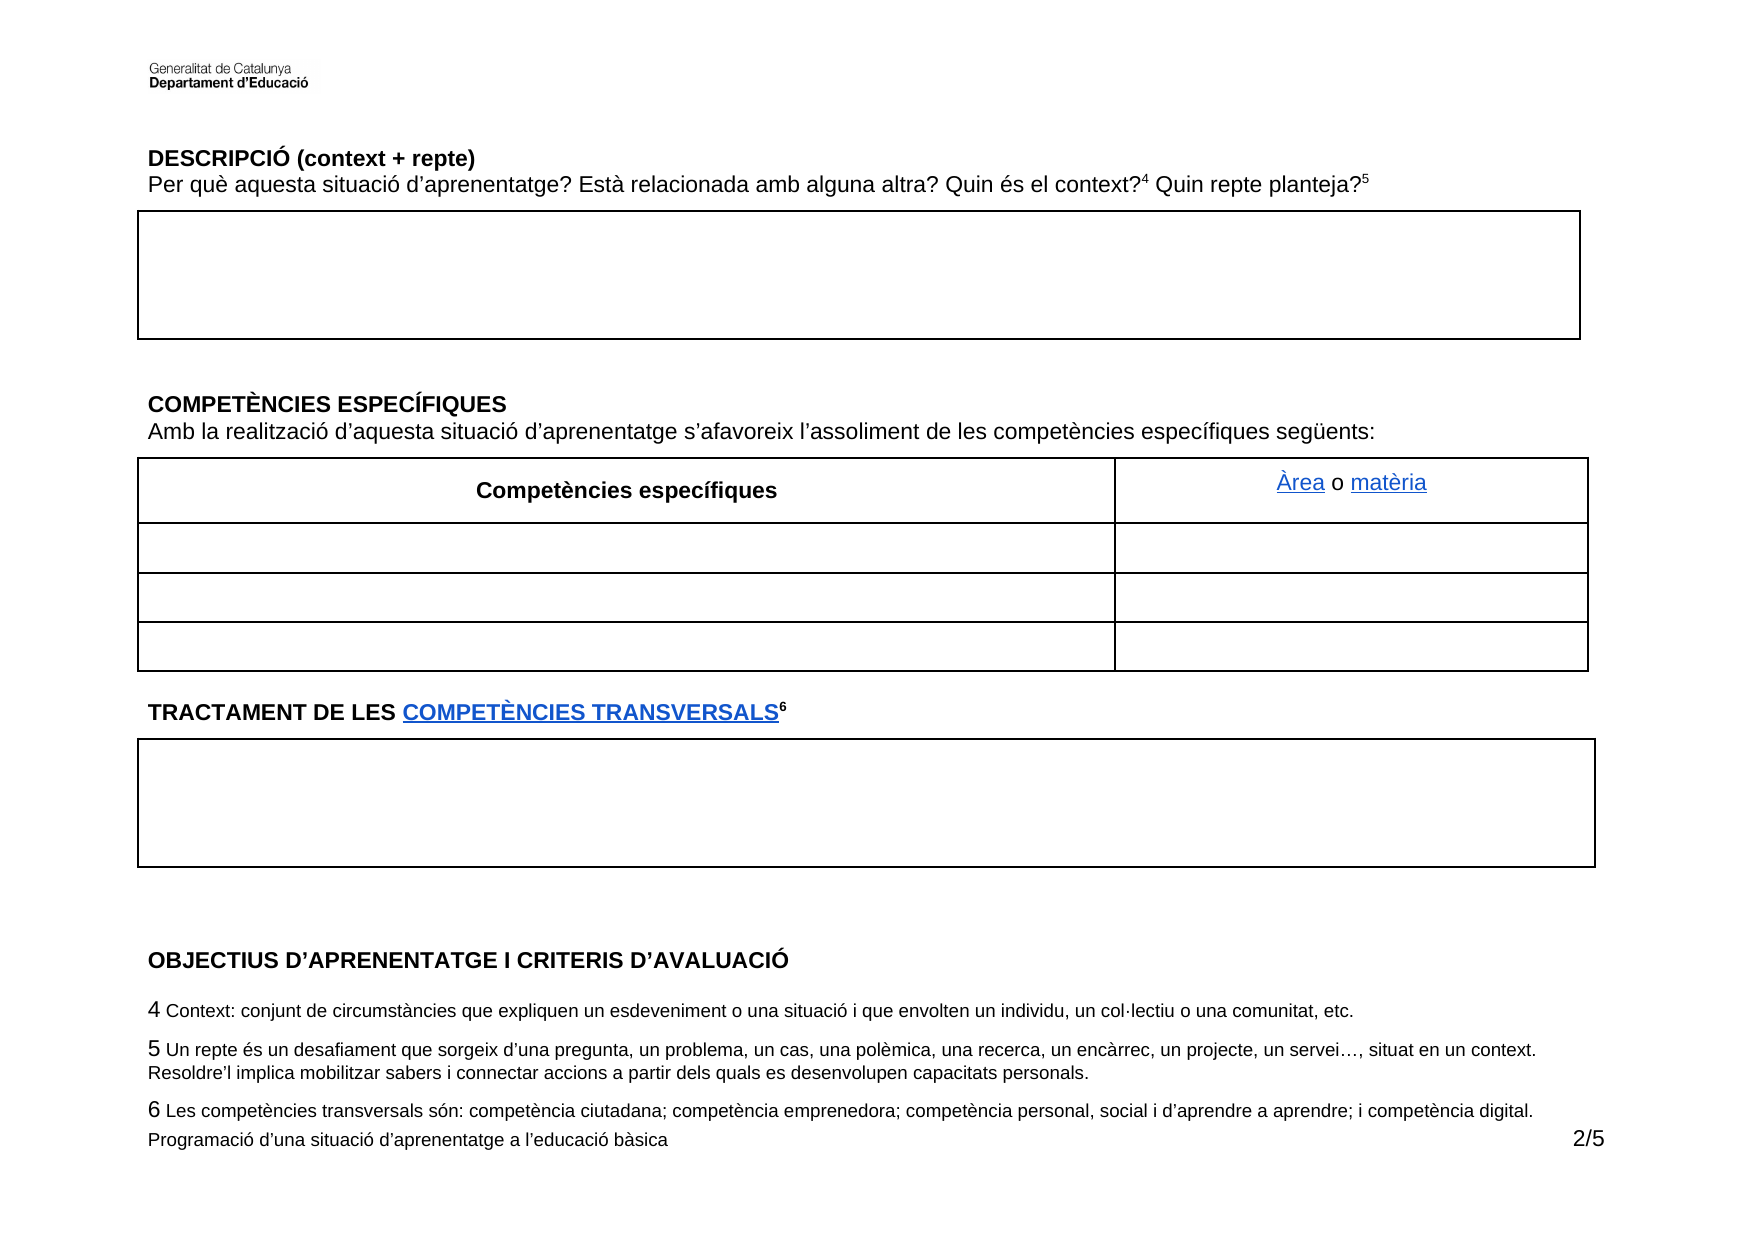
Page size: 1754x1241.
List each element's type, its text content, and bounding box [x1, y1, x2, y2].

table_cell [139, 623, 1114, 670]
table_header Competències específiques [139, 459, 1114, 522]
table_header Àrea o matèria [1116, 459, 1587, 522]
table_header [139, 740, 1594, 866]
text DESCRIPCIÓ (context + repte) [148, 144, 1606, 171]
table_cell [139, 574, 1114, 621]
table_header [139, 212, 1579, 338]
table_cell [139, 524, 1114, 572]
table_cell [1116, 524, 1587, 572]
text TRACTAMENT DE LES COMPETÈNCIES TRANSVERSALS [148, 698, 1606, 725]
text COMPETÈNCIES ESPECÍFIQUES [148, 391, 1606, 418]
picture [147, 59, 322, 94]
text Per què aquesta situació d’aprenentatge? Està relacionada amb alguna altra? Quin és el context? Quin repte planteja? [148, 171, 1606, 197]
table_cell [1116, 574, 1587, 621]
text OBJECTIUS D’APRENENTATGE I CRITERIS D’AVALUACIÓ [148, 947, 1606, 973]
text Amb la realització d’aquesta situació d’aprenentatge s’afavoreix l’assoliment de les competències específiques següents: [148, 418, 1606, 444]
table_cell [1116, 623, 1587, 670]
